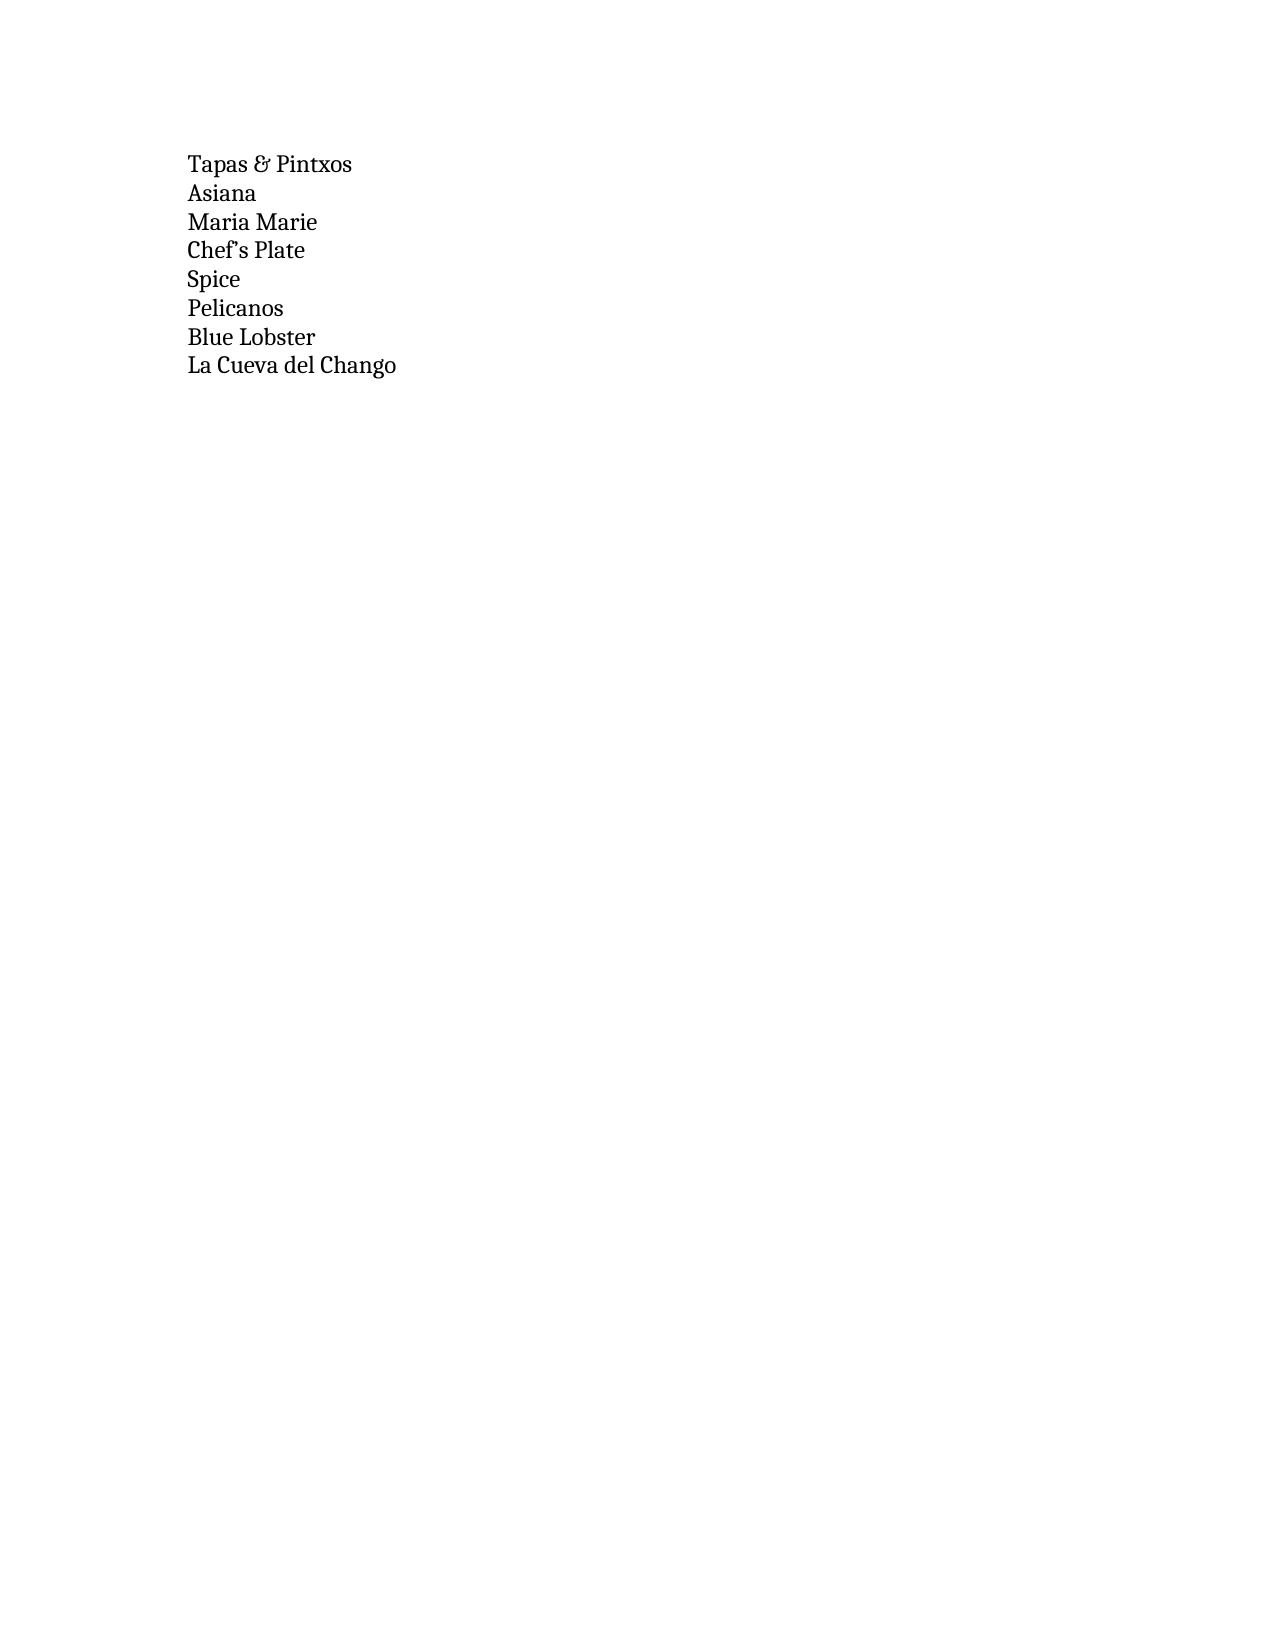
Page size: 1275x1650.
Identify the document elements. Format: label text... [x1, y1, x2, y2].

text La Cueva del Chango [187, 351, 1087, 380]
text Pelicanos [187, 294, 1087, 322]
text Tapas & Pintxos [187, 150, 1087, 179]
text Blue Lobster [187, 322, 1087, 351]
text Spice [187, 265, 1087, 294]
text Chef’s Plate [187, 236, 1087, 265]
text Asiana [187, 179, 1087, 207]
text Maria Marie [187, 207, 1087, 236]
